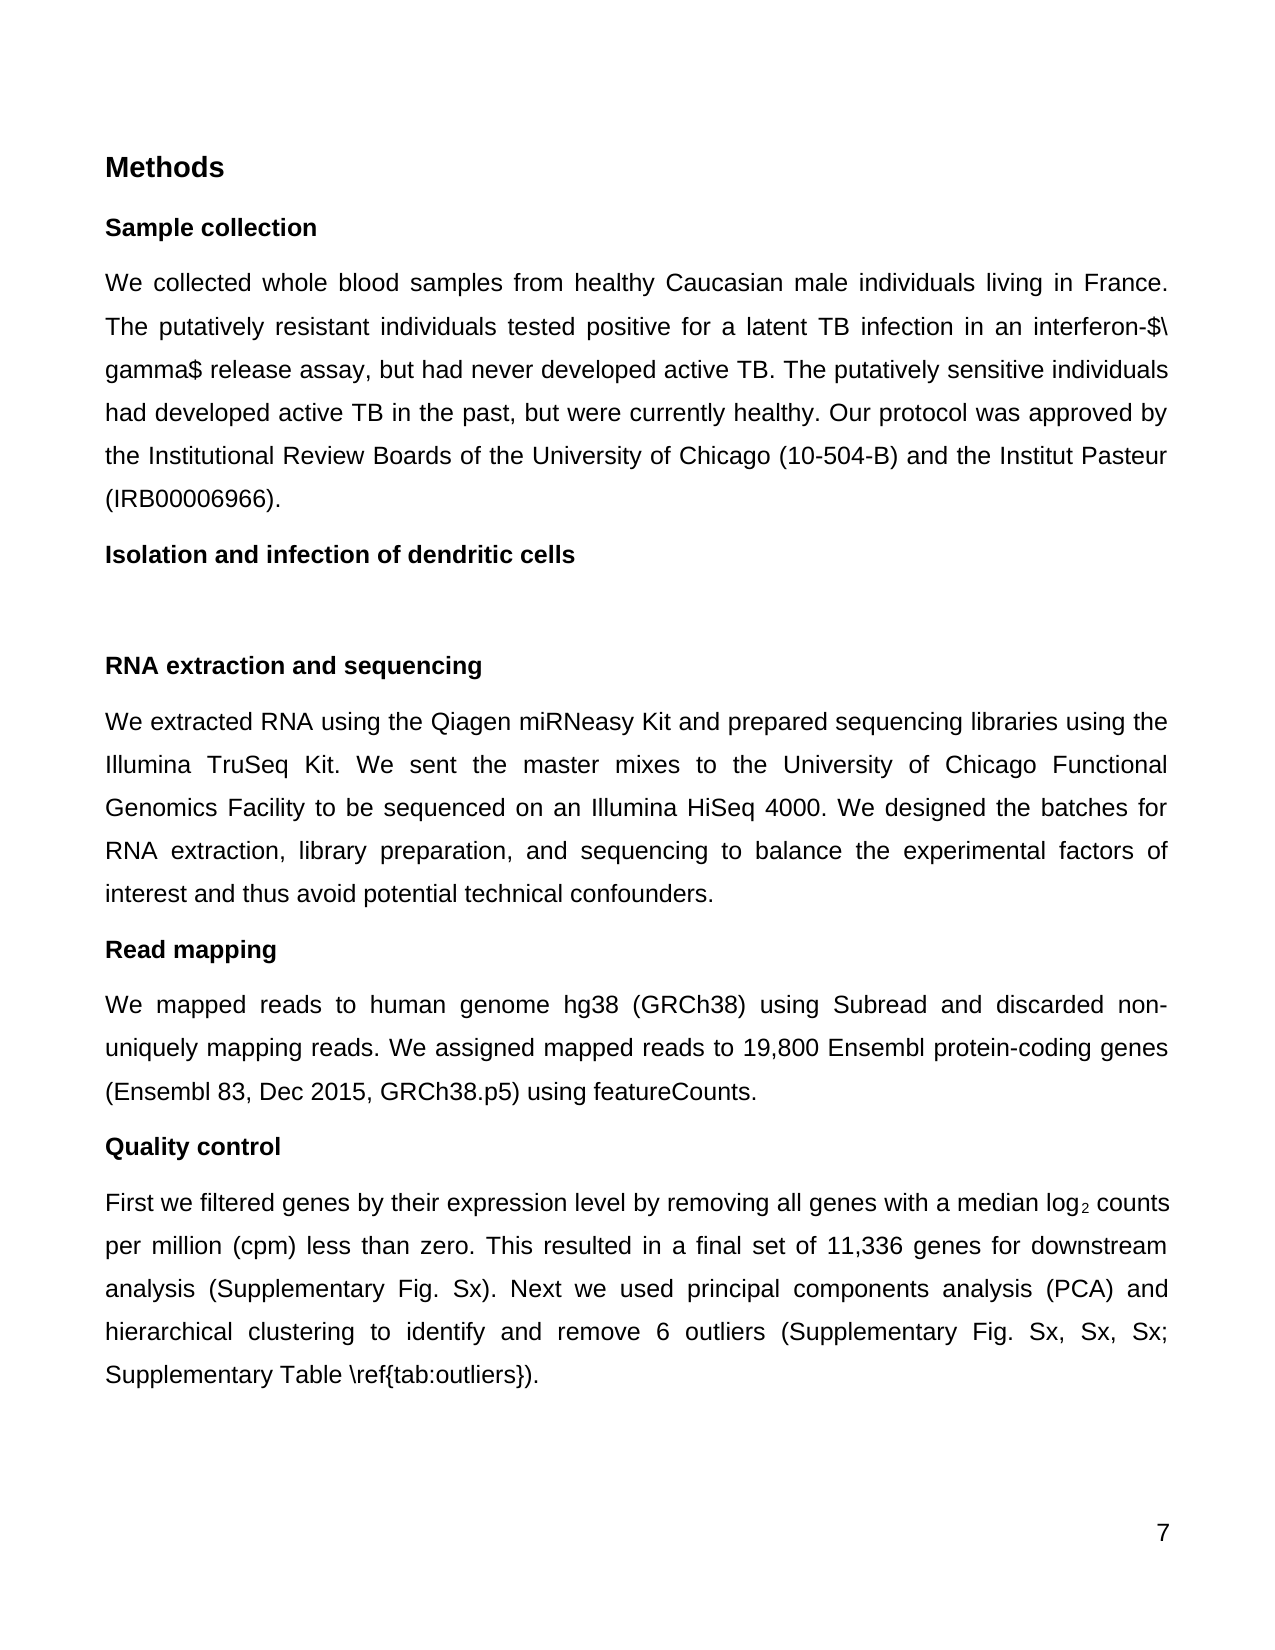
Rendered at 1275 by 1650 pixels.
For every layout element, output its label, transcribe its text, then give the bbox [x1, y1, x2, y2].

subtitle Quality control [105, 1132, 1170, 1161]
text We mapped reads to human genome hg38 (GRCh38) using Subread and discarded non-uniquely mapping reads. We assigned mapped reads to 19,800 Ensembl protein-coding genes (Ensembl 83, Dec 2015, GRCh38.p5) using featureCounts. [105, 990, 1170, 1105]
text We extracted RNA using the Qiagen miRNeasy Kit and prepared sequencing libraries using the Illumina TruSeq Kit. We sent the master mixes to the University of Chicago Functional Genomics Facility to be sequenced on an Illumina HiSeq 4000. We designed the batches for RNA extraction, library preparation, and sequencing to balance the experimental factors of interest and thus avoid potential technical confounders. [105, 707, 1170, 908]
text First we filtered genes by their expression level by removing all genes with a median log2 counts per million (cpm) less than zero. This resulted in a final set of 11,336 genes for downstream analysis (Supplementary Fig. Sx). Next we used principal components analysis (PCA) and hierarchical clustering to identify and remove 6 outliers (Supplementary Fig. Sx, Sx, Sx; Supplementary Table \ref{tab:outliers}). [105, 1188, 1170, 1389]
text We collected whole blood samples from healthy Caucasian male individuals living in France. The putatively resistant individuals tested positive for a latent TB infection in an interferon-$\gamma$ release assay, but had never developed active TB. The putatively sensitive individuals had developed active TB in the past, but were currently healthy. Our protocol was approved by the Institutional Review Boards of the University of Chicago (10-504-B) and the Institut Pasteur (IRB00006966). [105, 268, 1170, 513]
subtitle RNA extraction and sequencing [105, 651, 1170, 680]
subtitle Methods [105, 150, 1170, 183]
subtitle Sample collection [105, 213, 1170, 242]
subtitle Isolation and infection of dendritic cells [105, 540, 1170, 568]
subtitle Read mapping [105, 935, 1170, 963]
